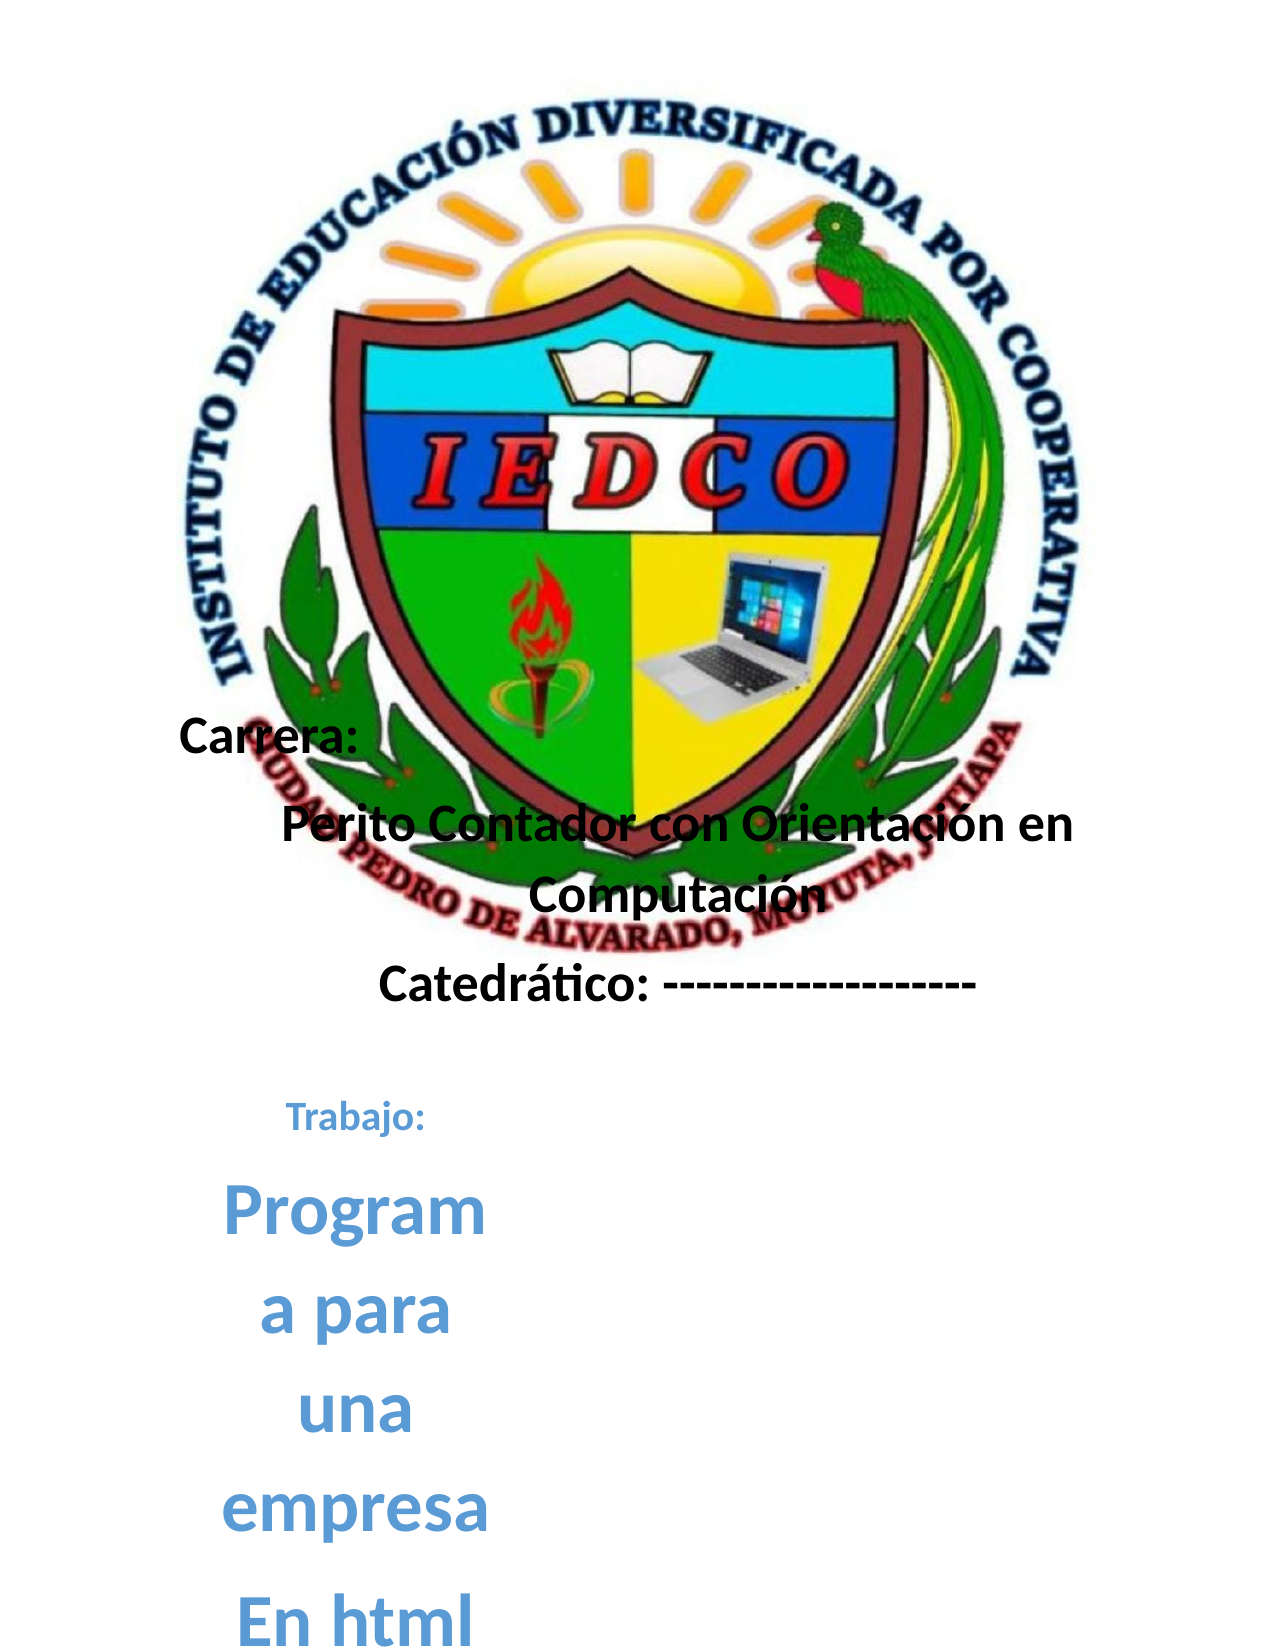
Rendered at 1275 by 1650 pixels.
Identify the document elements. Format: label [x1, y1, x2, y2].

picture [175, 67, 1097, 976]
